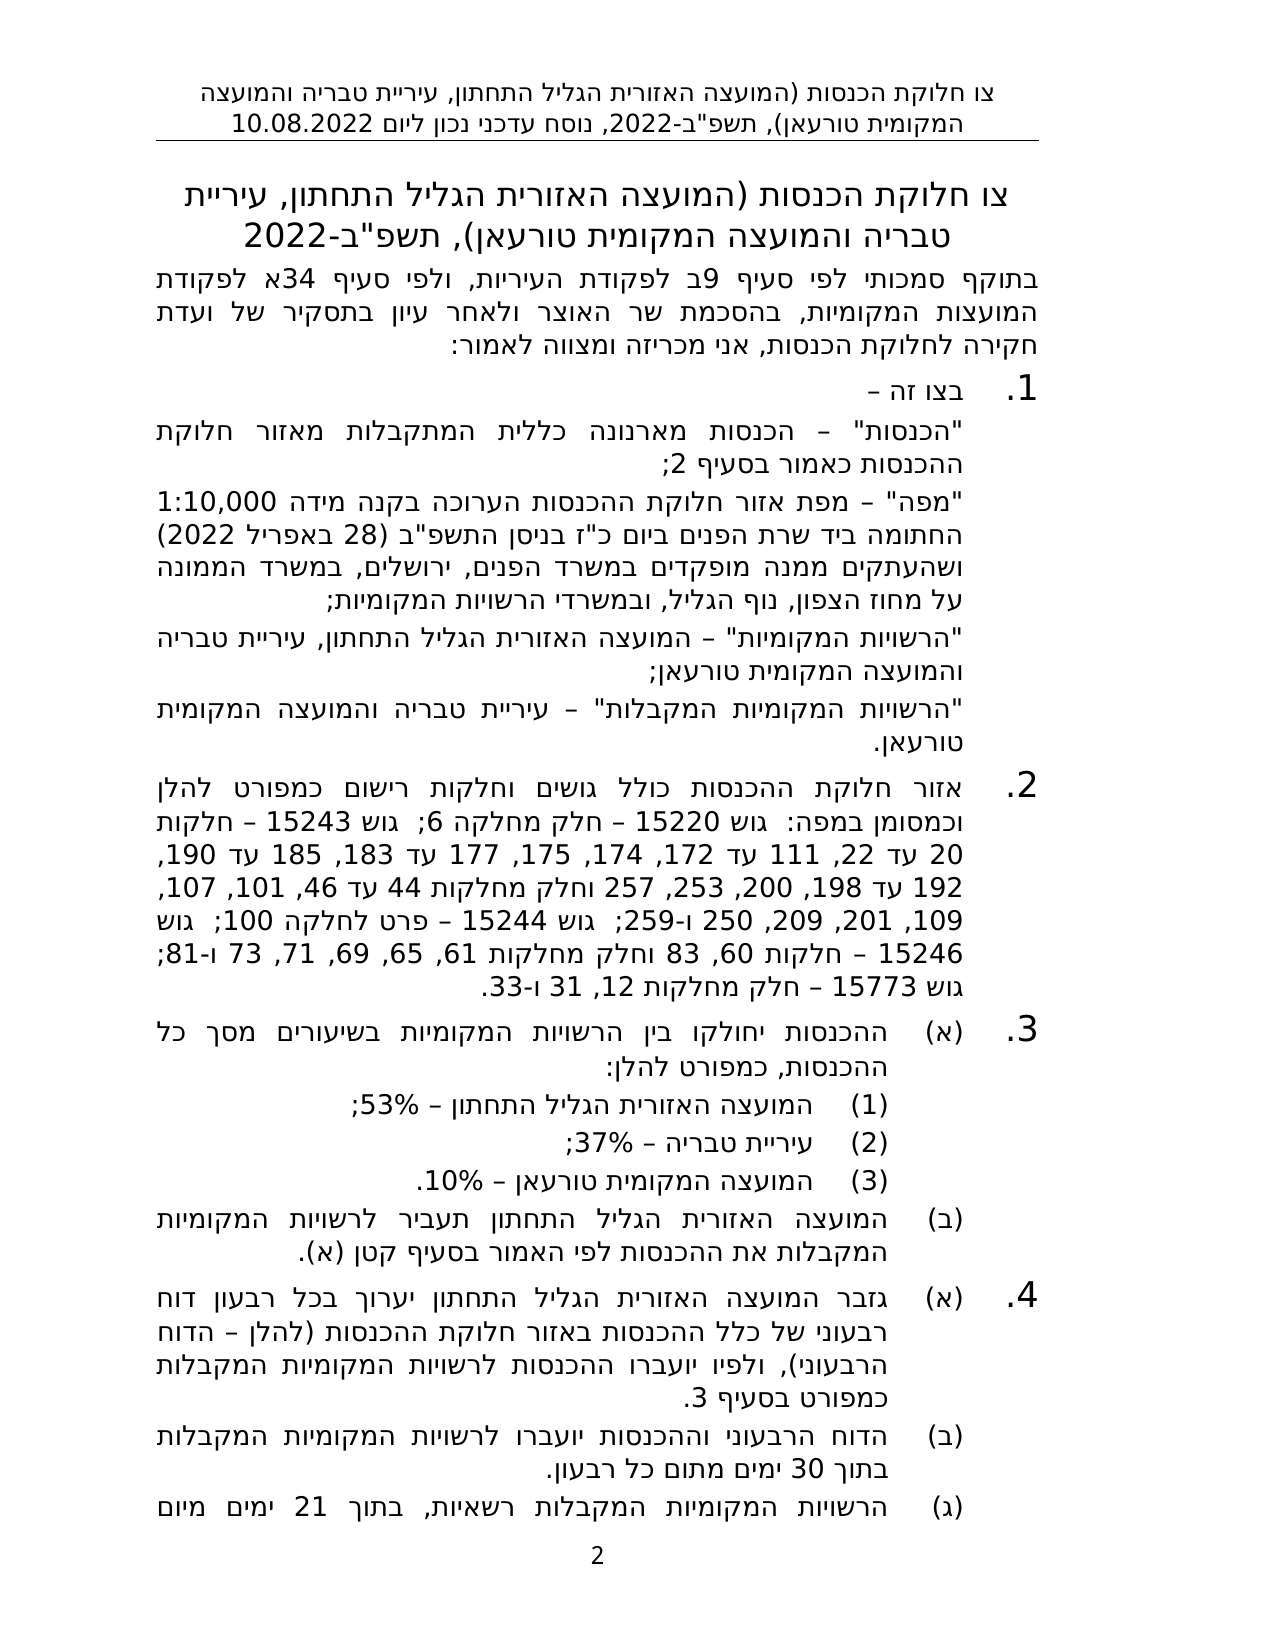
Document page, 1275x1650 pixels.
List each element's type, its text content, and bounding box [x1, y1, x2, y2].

text (3) המועצה המקומית טורעאן – 10%. [156, 1171, 889, 1203]
text (ב) המועצה האזורית הגליל התחתון תעביר לרשויות המקומיות המקבלות את ההכנסות לפי האמור בסעיף קטן (א). [156, 1209, 964, 1274]
text "הרשויות המקומיות" – המועצה האזורית הגליל התחתון, עיריית טבריה והמועצה המקומית טורעאן; [156, 629, 964, 693]
text (2) עיריית טבריה – 37%; [156, 1133, 889, 1165]
text "מפה" – מפת אזור חלוקת ההכנסות הערוכה בקנה מידה 1:10,000 החתומה ביד שרת הפנים ביום כ"ז בניסן התשפ"ב (28 באפריל 2022) ושהעתקים ממנה מופקדים במשרד הפנים, ירושלים, במשרד הממונה על מחוז הצפון, נוף הגליל, ובמשרדי הרשויות המקומיות; [156, 492, 964, 622]
text צו חלוקת הכנסות (המועצה האזורית הגליל התחתון, עיריית טבריה והמועצה המקומית טורעאן), תשפ"ב-2022 [156, 182, 1039, 261]
text (1) המועצה האזורית הגליל התחתון – 53%; [156, 1095, 889, 1127]
text 3. (א) ההכנסות יחולקו בין הרשויות המקומיות בשיעורים מסך כל ההכנסות, כמפורט להלן: [156, 1015, 1039, 1089]
text 4. (א) גזבר המועצה האזורית הגליל התחתון יערוך בכל רבעון דוח רבעוני של כלל ההכנסות באזור חלוקת ההכנסות (להלן – הדוח הרבעוני), ולפיו יועברו ההכנסות לרשויות המקומיות המקבלות כמפורט בסעיף 3. [156, 1280, 1039, 1420]
text בתוקף סמכותי לפי סעיף 9ב לפקודת העיריות, ולפי סעיף 34א לפקודת המועצות המקומיות, בהסכמת שר האוצר ולאחר עיון בתסקיר של ועדת חקירה לחלוקת הכנסות, אני מכריזה ומצווה לאמור: [156, 270, 1039, 367]
text (ב) הדוח הרבעוני וההכנסות יועברו לרשויות המקומיות המקבלות בתוך 30 ימים מתום כל רבעון. [156, 1426, 964, 1491]
text 2. אזור חלוקת ההכנסות כולל גושים וחלקות רישום כמפורט להלן וכמסומן במפה: גוש 15220 – חלק מחלקה 6; גוש 15243 – חלקות 20 עד 22, 111 עד 172, 174, 175, 177 עד 183, 185 עד 190, 192 עד 198, 200, 253, 257 וחלק מחלקות 44 עד 46, 101, 107, 109, 201, 209, 250 ו-259; גוש 15244 – פרט לחלקה 100; גוש 15246 – חלקות 60, 83 וחלק מחלקות 61, 65, 69, 71, 73 ו-81; גוש 15773 – חלק מחלקות 12, 31 ו-33. [156, 770, 1039, 1008]
text "הרשויות המקומיות המקבלות" – עיריית טבריה והמועצה המקומית טורעאן. [156, 699, 964, 764]
text 1. בצו זה – [156, 373, 1039, 414]
text "הכנסות" – הכנסות מארנונה כללית המתקבלות מאזור חלוקת ההכנסות כאמור בסעיף 2; [156, 421, 964, 486]
